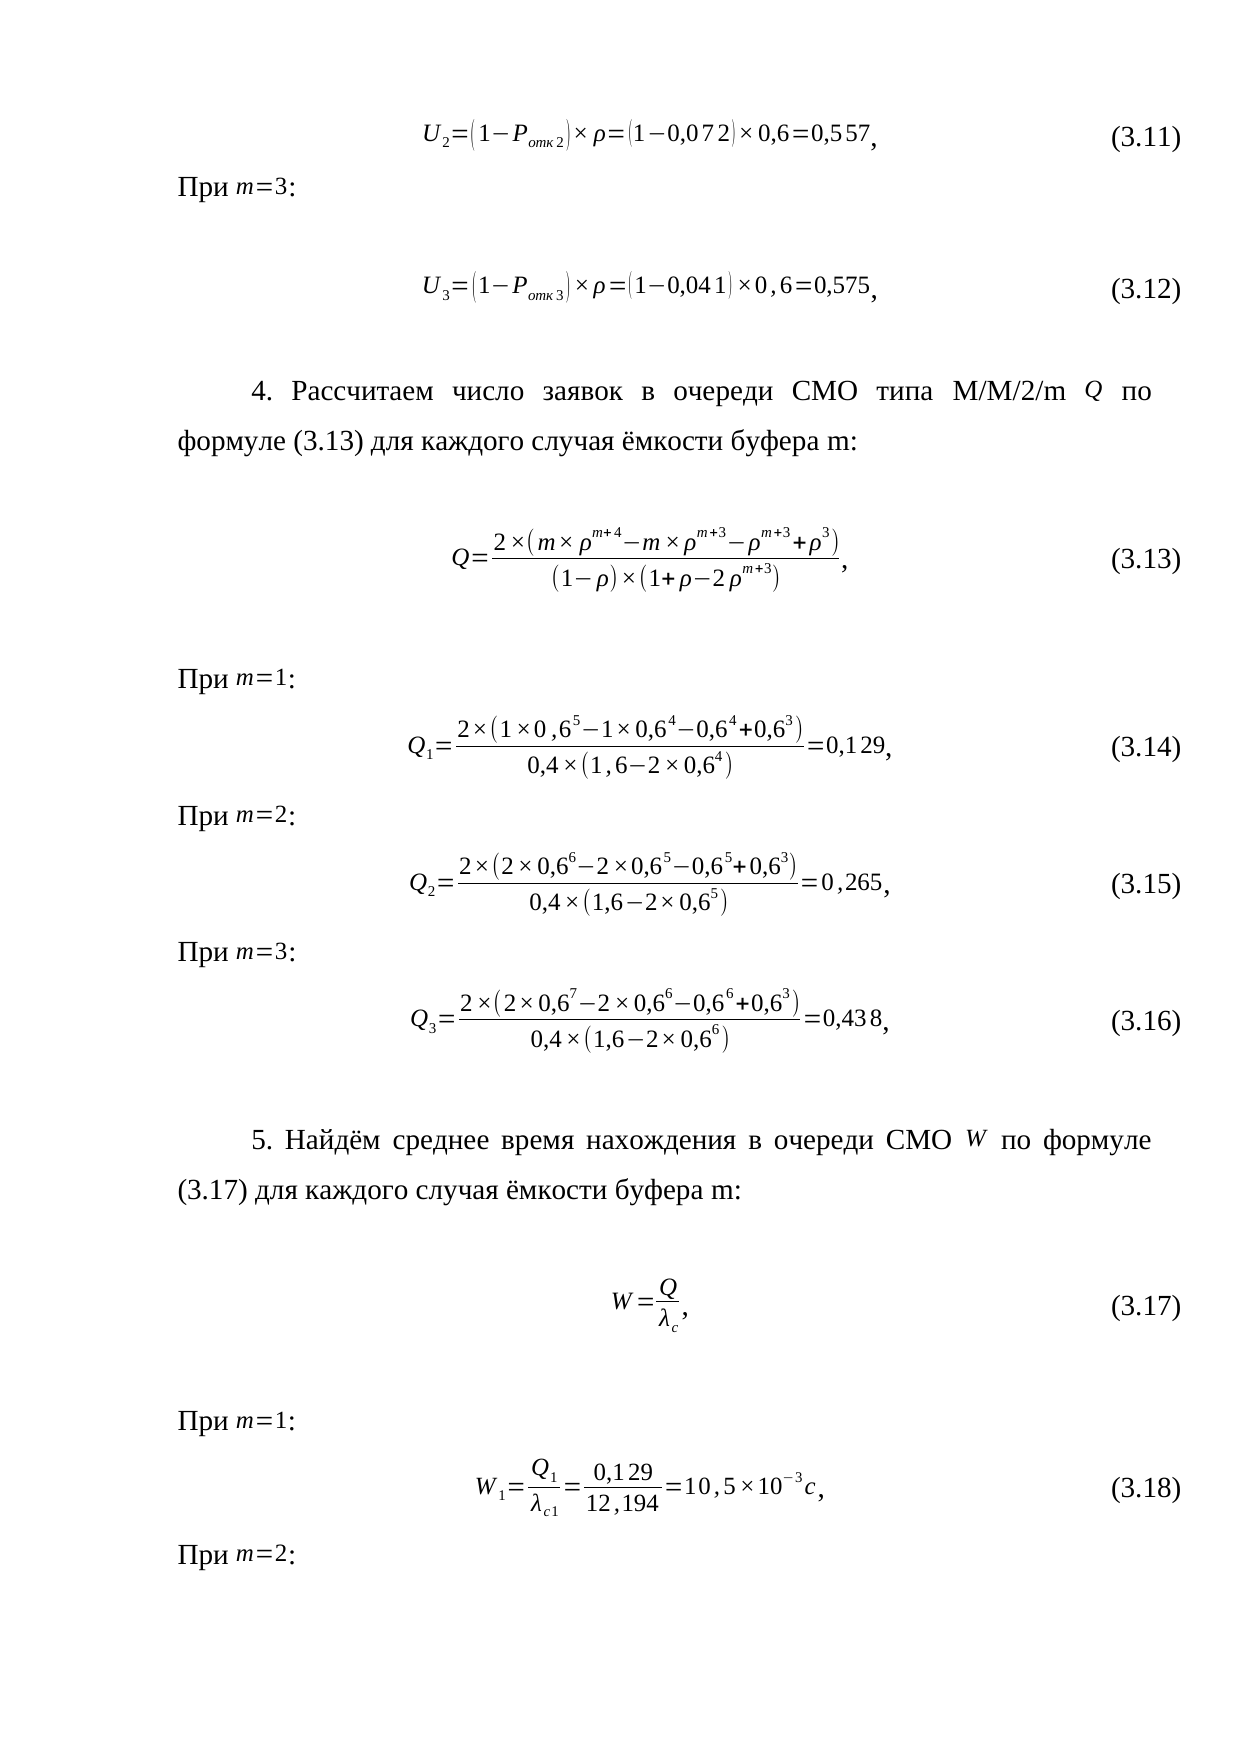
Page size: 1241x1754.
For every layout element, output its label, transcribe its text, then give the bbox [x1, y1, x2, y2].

text При : [177, 1537, 1152, 1571]
text При : [177, 798, 1152, 831]
text , (3.14) [177, 711, 1152, 781]
text 5. Найдём среднее время нахождения в очереди СМО по формуле (3.17) для каждого случая ёмкости буфера m: [177, 1122, 1152, 1206]
text 4. Рассчитаем число заявок в очереди СМО типа M/M/2/m по формуле (3.13) для каждого случая ёмкости буфера m: [177, 373, 1152, 457]
text , (3.16) [177, 985, 1152, 1054]
text , (3.11) [177, 118, 1152, 153]
text , (3.18) [177, 1454, 1152, 1520]
text , (3.17) [177, 1273, 1152, 1336]
text При : [177, 934, 1152, 968]
text При : [177, 1403, 1152, 1437]
text При : [177, 661, 1152, 694]
text , (3.13) [177, 524, 1152, 593]
text , (3.12) [177, 270, 1152, 305]
text , (3.15) [177, 848, 1152, 918]
text При : [177, 169, 1152, 203]
